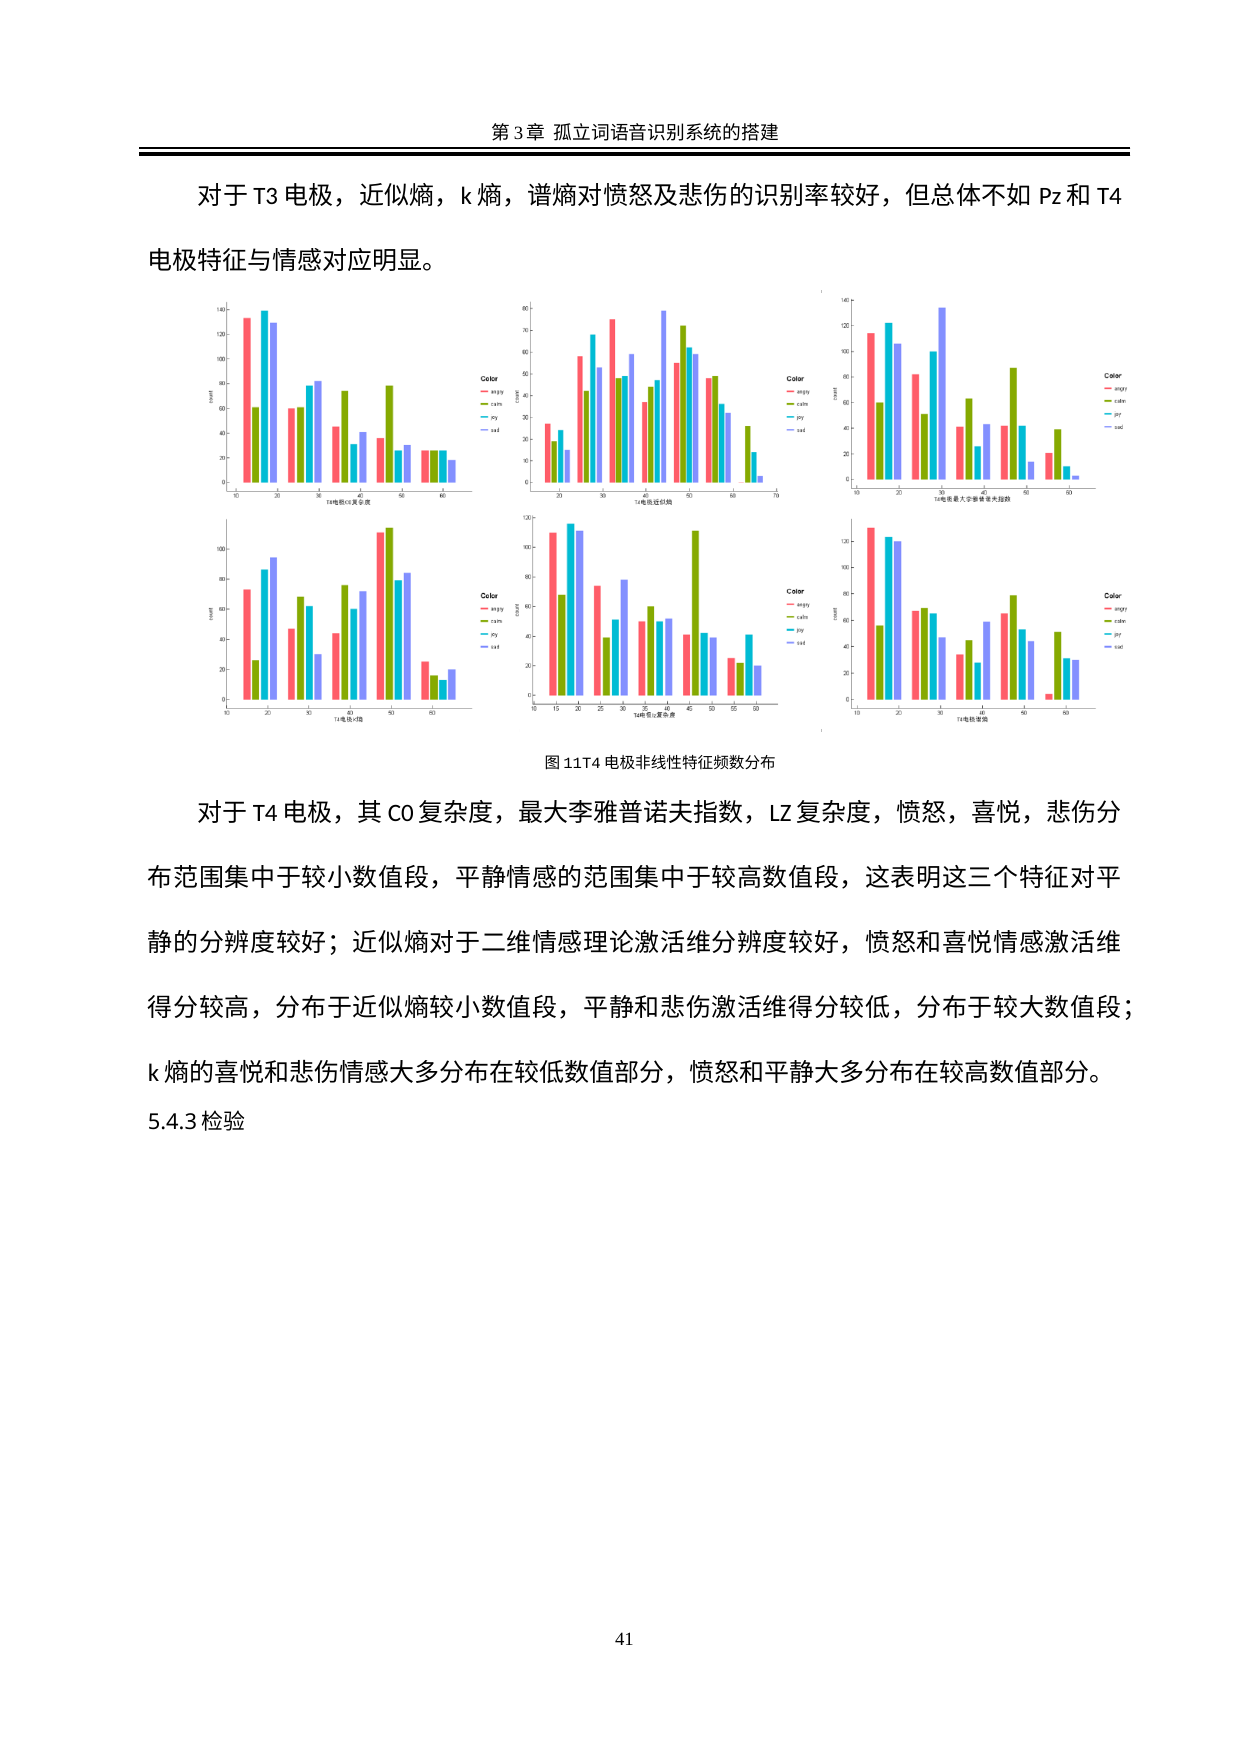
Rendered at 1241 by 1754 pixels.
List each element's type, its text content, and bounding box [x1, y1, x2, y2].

text 对于T3电极，近似熵，k熵，谱熵对愤怒及悲伤的识别率较好，但总体不如Pz和T4电极特征与情感对应明显。 [148, 161, 1122, 291]
picture [197, 290, 1143, 732]
text 对于T4电极，其C0复杂度，最大李雅普诺夫指数，LZ复杂度，愤怒，喜悦，悲伤分布范围集中于较小数值段，平静情感的范围集中于较高数值段，这表明这三个特征对平静的分辨度较好；近似熵对于二维情感理论激活维分辨度较好，愤怒和喜悦情感激活维得分较高，分布于近似熵较小数值段，平静和悲伤激活维得分较低，分布于较大数值段；k熵的喜悦和悲伤情感大多分布在较低数值部分，愤怒和平静大多分布在较高数值部分。 [148, 778, 1122, 1103]
text 图11T4电极非线性特征频数分布 [148, 746, 1122, 778]
text 5.4.3检验 [148, 1103, 1122, 1136]
